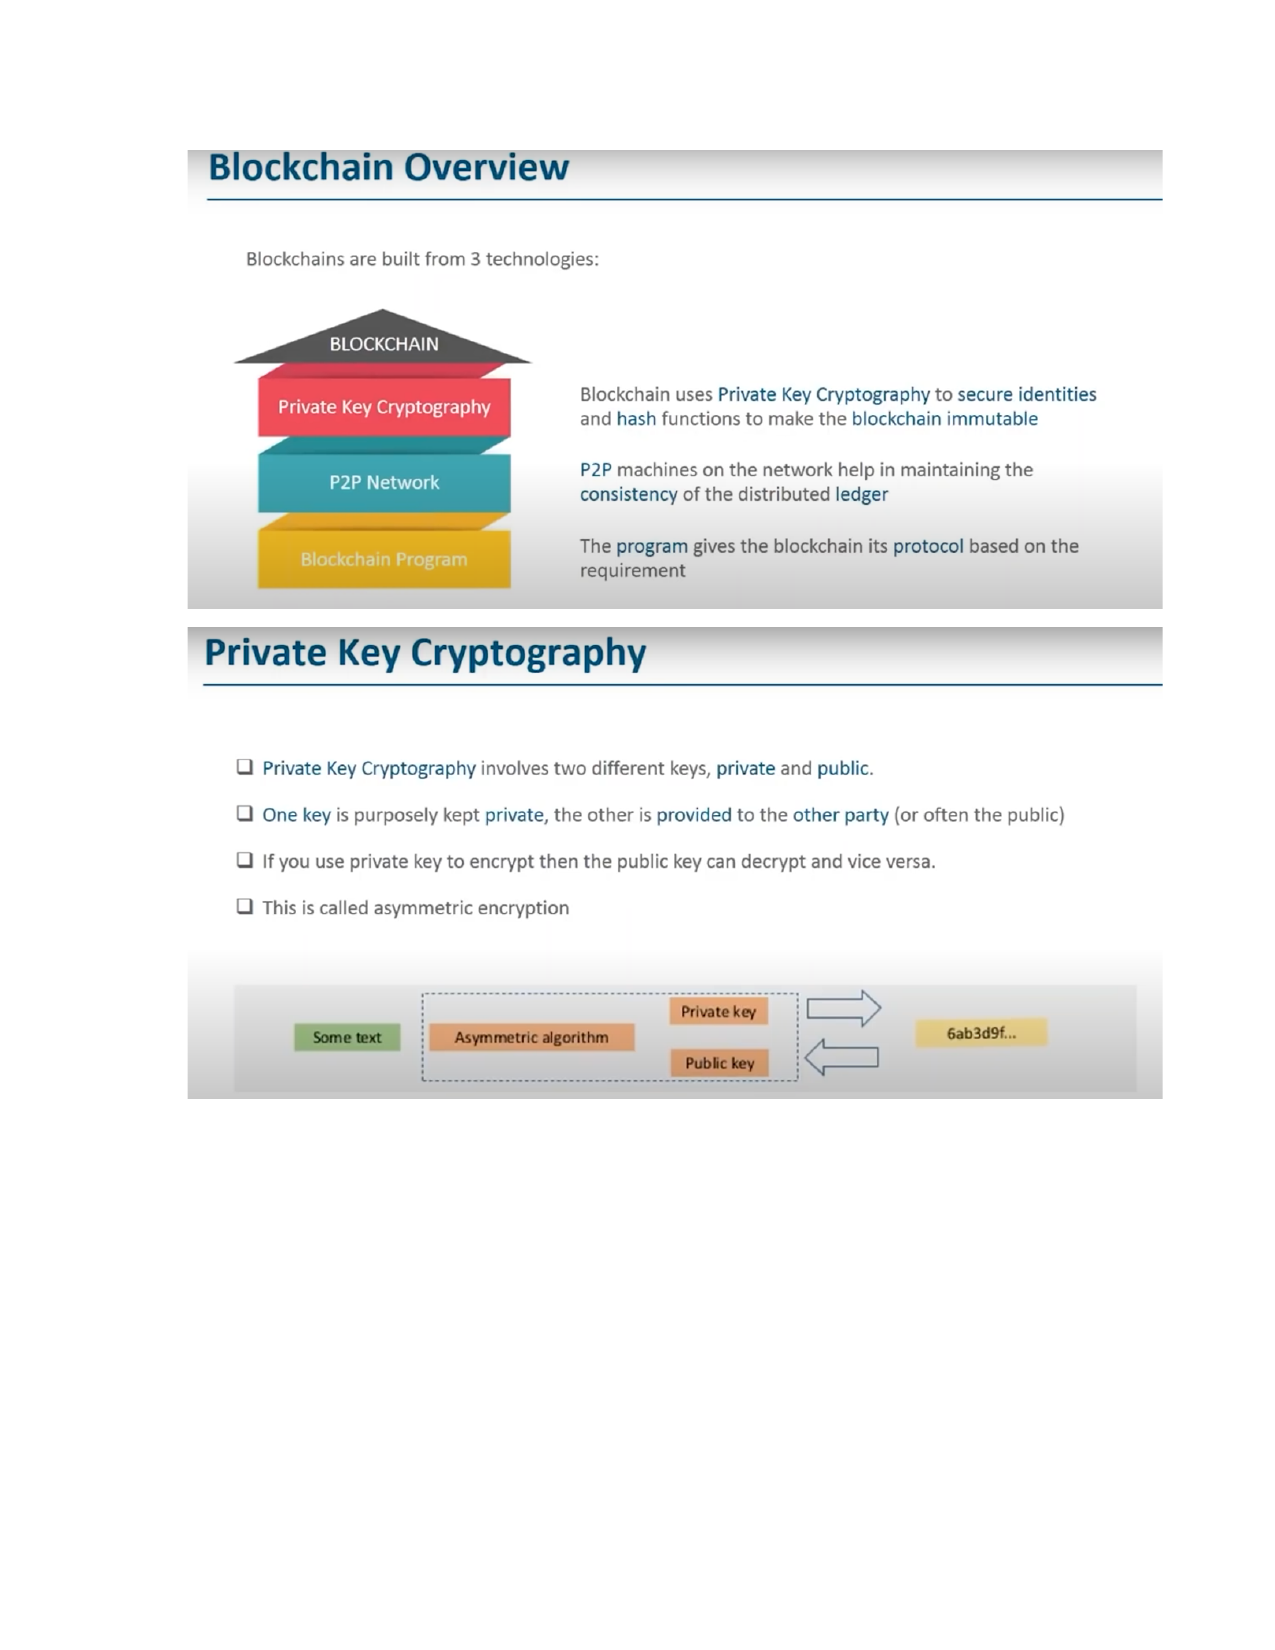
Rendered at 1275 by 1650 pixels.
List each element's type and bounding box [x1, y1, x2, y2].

picture [187, 150, 1163, 609]
picture [187, 627, 1163, 1099]
